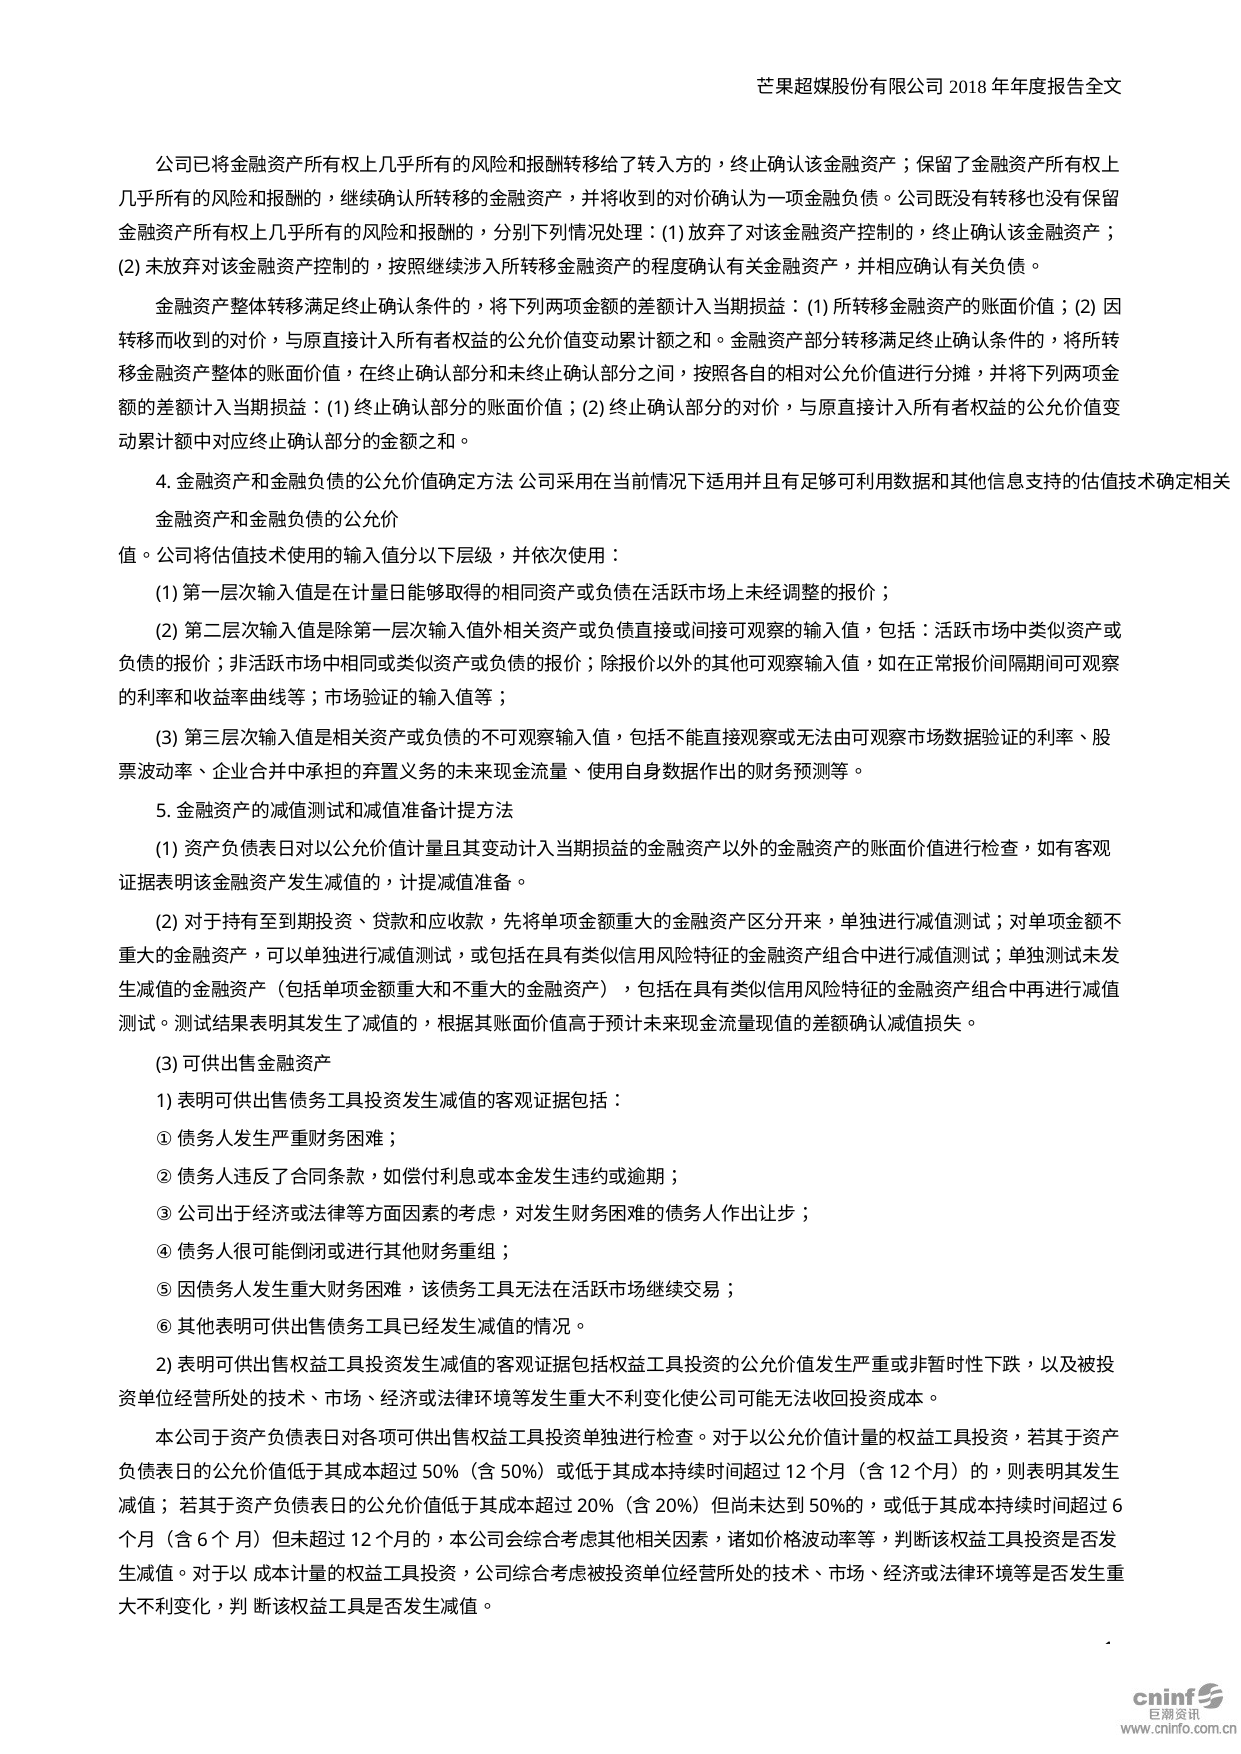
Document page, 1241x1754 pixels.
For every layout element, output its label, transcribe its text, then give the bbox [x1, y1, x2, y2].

text (2) 对于持有至到期投资、贷款和应收款，先将单项金额重大的金融资产区分开来，单独进行减值测试；对单项金额不 重大的金融资产，可以单独进行减值测试，或包括在具有类似信用风险特征的金融资产组合中进行减值测试；单独测试未发 生减值的金融资产（包括单项金额重大和不重大的金融资产），包括在具有类似信用风险特征的金融资产组合中再进行减值 测试。测试结果表明其发生了减值的，根据其账面价值高于预计未来现金流量现值的差额确认减值损失。 [118, 909, 1122, 1036]
text 公司已将金融资产所有权上几乎所有的风险和报酬转移给了转入方的，终止确认该金融资产；保留了金融资产所有权上 几乎所有的风险和报酬的，继续确认所转移的金融资产，并将收到的对价确认为一项金融负债。公司既没有转移也没有保留 金融资产所有权上几乎所有的风险和报酬的，分别下列情况处理：(1) 放弃了对该金融资产控制的，终止确认该金融资产； (2) 未放弃对该金融资产控制的，按照继续涉入所转移金融资产的程度确认有关金融资产，并相应确认有关负债。 [118, 152, 1133, 279]
text 5. 金融资产的减值测试和减值准备计提方法 [156, 798, 1240, 823]
text ③ 公司出于经济或法律等方面因素的考虑，对发生财务困难的债务人作出让步； [156, 1201, 1240, 1226]
text 4. 金融资产和金融负债的公允价值确定方法 公司采用在当前情况下适用并且有足够可利用数据和其他信息支持的估值技术确定相关金融资产和金融负债的公允价 [156, 468, 1240, 532]
text (3) 可供出售金融资产 [156, 1050, 1240, 1076]
text (1) 资产负债表日对以公允价值计量且其变动计入当期损益的金融资产以外的金融资产的账面价值进行检查，如有客观 证据表明该金融资产发生减值的，计提减值准备。 [118, 835, 1124, 895]
text (3) 第三层次输入值是相关资产或负债的不可观察输入值，包括不能直接观察或无法由可观察市场数据验证的利率、股 票波动率、企业合并中承担的弃置义务的未来现金流量、使用自身数据作出的财务预测等。 [118, 724, 1124, 783]
text ⑤ 因债务人发生重大财务困难，该债务工具无法在活跃市场继续交易； [156, 1276, 1240, 1301]
text 1) 表明可供出售债务工具投资发生减值的客观证据包括： [156, 1088, 1240, 1113]
text 值。公司将估值技术使用的输入值分以下层级，并依次使用： [116, 544, 627, 567]
text (1) 第一层次输入值是在计量日能够取得的相同资产或负债在活跃市场上未经调整的报价； [156, 579, 1240, 605]
text 本公司于资产负债表日对各项可供出售权益工具投资单独进行检查。对于以公允价值计量的权益工具投资，若其于资产 负债表日的公允价值低于其成本超过50%（含50%）或低于其成本持续时间超过12个月（含12个月）的，则表明其发生减值； 若其于资产负债表日的公允价值低于其成本超过20%（含20%）但尚未达到50%的，或低于其成本持续时间超过6个月（含6个 月）但未超过12个月的，本公司会综合考虑其他相关因素，诸如价格波动率等，判断该权益工具投资是否发生减值。对于以 成本计量的权益工具投资，公司综合考虑被投资单位经营所处的技术、市场、经济或法律环境等是否发生重大不利变化，判 断该权益工具是否发生减值。 [118, 1424, 1133, 1619]
text ⑥ 其他表明可供出售债务工具已经发生减值的情况。 [156, 1314, 1240, 1339]
text ④ 债务人很可能倒闭或进行其他财务重组； [156, 1238, 1240, 1264]
picture [1115, 1680, 1240, 1737]
text ② 债务人违反了合同条款，如偿付利息或本金发生违约或逾期； [156, 1163, 1240, 1188]
text 金融资产整体转移满足终止确认条件的，将下列两项金额的差额计入当期损益：(1) 所转移金融资产的账面价值；(2) 因 转移而收到的对价，与原直接计入所有者权益的公允价值变动累计额之和。金融资产部分转移满足终止确认条件的，将所转 移金融资产整体的账面价值，在终止确认部分和未终止确认部分之间，按照各自的相对公允价值进行分摊，并将下列两项金 额的差额计入当期损益：(1) 终止确认部分的账面价值；(2) 终止确认部分的对价，与原直接计入所有者权益的公允价值变 动累计额中对应终止确认部分的金额之和。 [118, 293, 1122, 454]
text 2) 表明可供出售权益工具投资发生减值的客观证据包括权益工具投资的公允价值发生严重或非暂时性下跌，以及被投 资单位经营所处的技术、市场、经济或法律环境等发生重大不利变化使公司可能无法收回投资成本。 [118, 1351, 1124, 1411]
text (2) 第二层次输入值是除第一层次输入值外相关资产或负债直接或间接可观察的输入值，包括：活跃市场中类似资产或 负债的报价；非活跃市场中相同或类似资产或负债的报价；除报价以外的其他可观察输入值，如在正常报价间隔期间可观察 的利率和收益率曲线等；市场验证的输入值等； [118, 617, 1122, 710]
text ① 债务人发生严重财务困难； [156, 1125, 1240, 1151]
